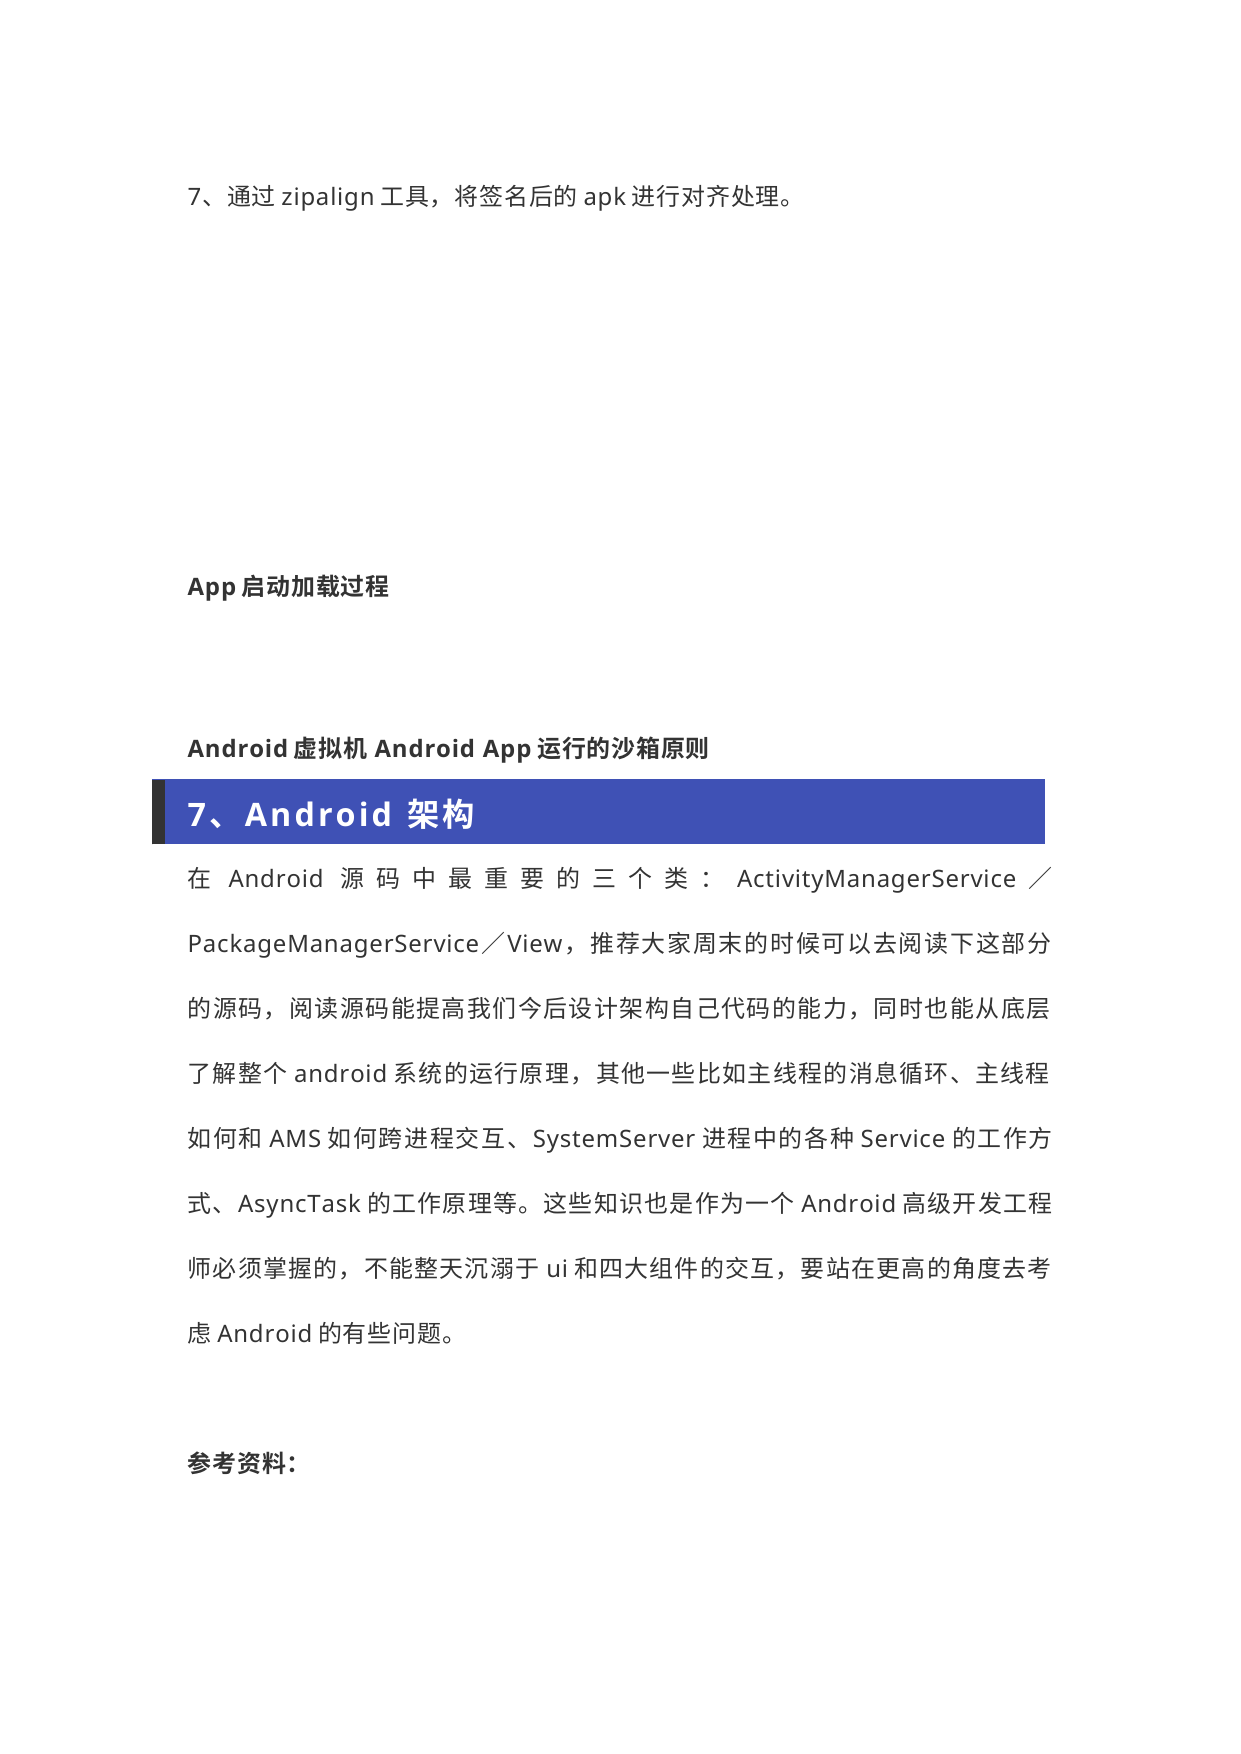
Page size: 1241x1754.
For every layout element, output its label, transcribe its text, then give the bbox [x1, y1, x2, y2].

text 在Android源码中最重要的三个类：ActivityManagerService／PackageManagerService／View，推荐大家周末的时候可以去阅读下这部分的源码，阅读源码能提高我们今后设计架构自己代码的能力，同时也能从底层了解整个android系统的运行原理，其他一些比如主线程的消息循环、主线程如何和AMS如何跨进程交互、SystemServer进程中的各种Service的工作方式、AsyncTask的工作原理等。这些知识也是作为一个Android高级开发工程师必须掌握的，不能整天沉溺于ui和四大组件的交互，要站在更高的角度去考虑Android的有些问题。 [187, 844, 1053, 1364]
text Android虚拟机 Android App运行的沙箱原则 [187, 714, 1053, 779]
text 参考资料： [187, 1429, 1053, 1494]
text 7、通过zipalign工具，将签名后的apk进行对齐处理。 [187, 162, 1053, 227]
text App启动加载过程 [187, 552, 1053, 617]
text 7、Android 架构 [152, 779, 1045, 844]
